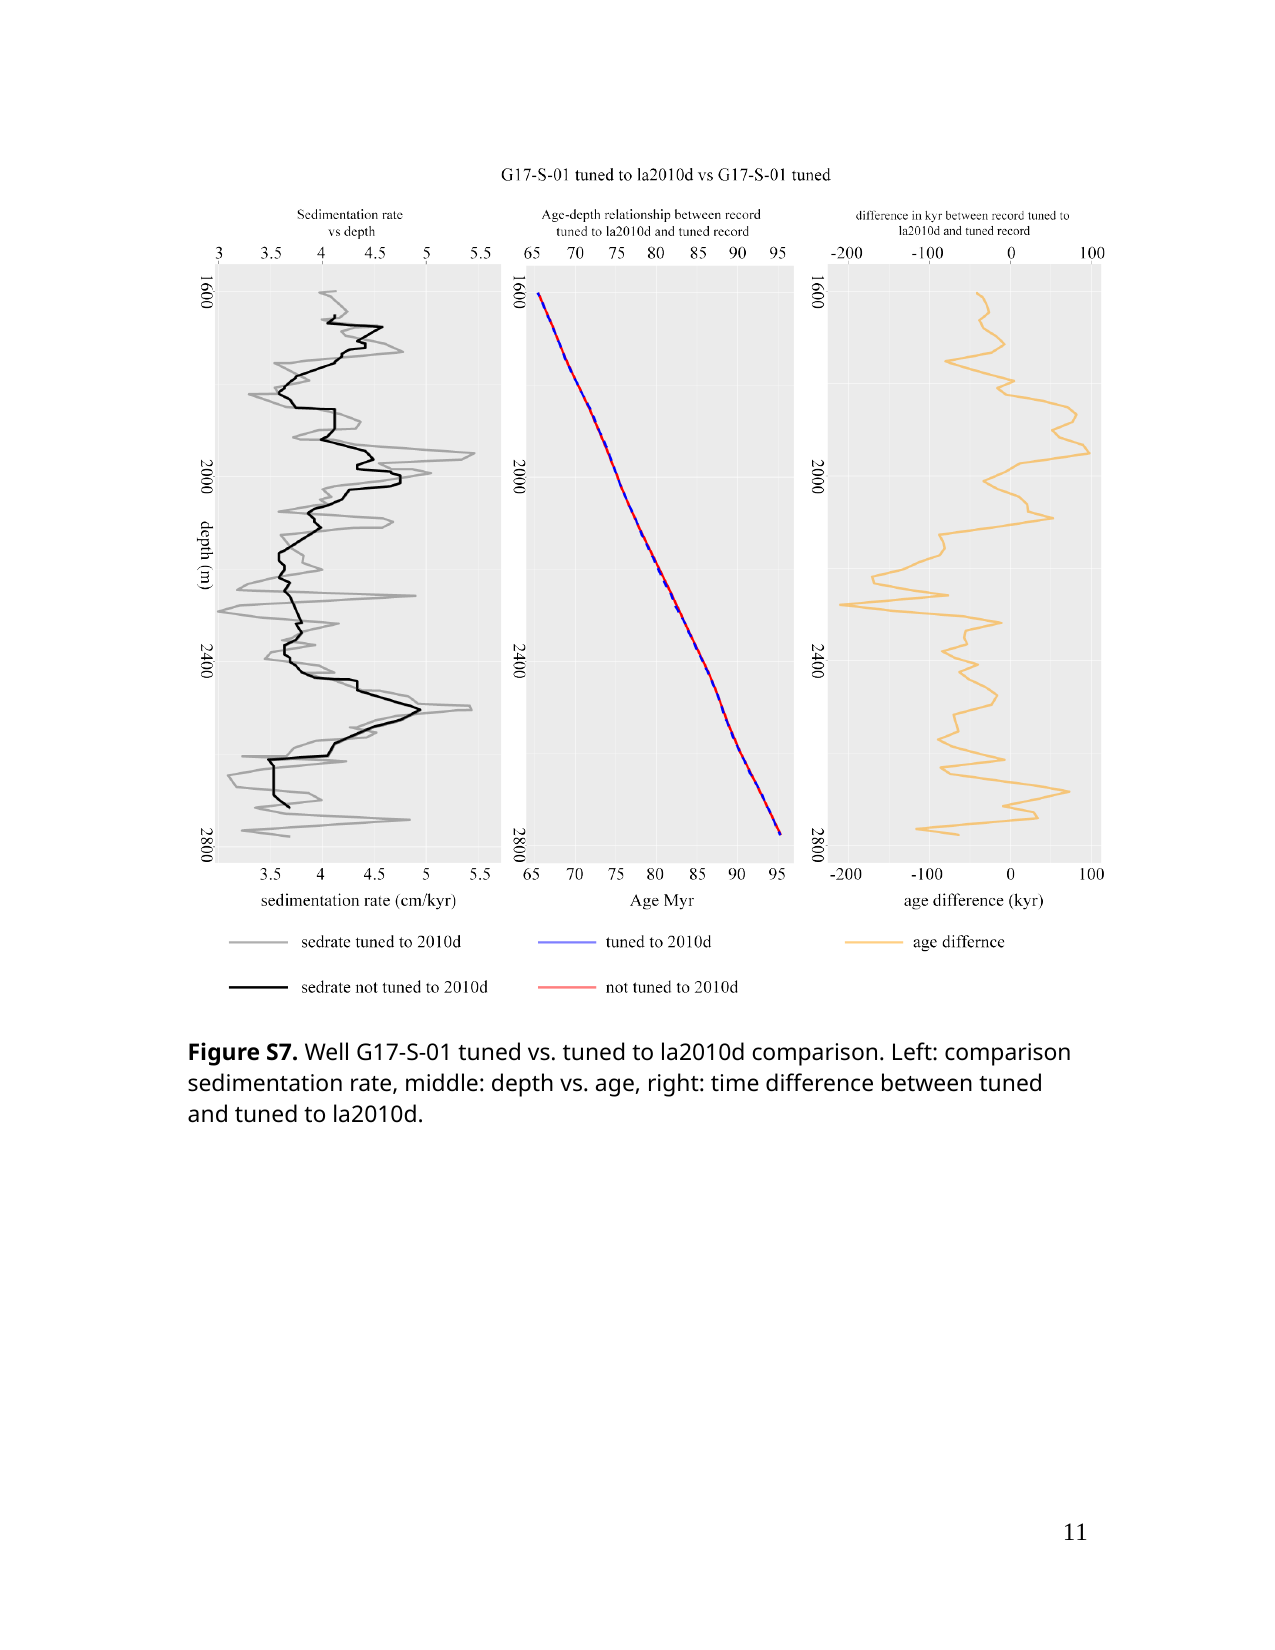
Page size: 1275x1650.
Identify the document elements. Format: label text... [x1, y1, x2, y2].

subtitle Figure S7. Well G17-S-01 tuned vs. tuned to la2010d comparison. Left: comparison sedimentation rate, middle: depth vs. age, right: time difference between tuned and tuned to la2010d. [187, 1036, 1087, 1129]
picture [187, 150, 1133, 1011]
